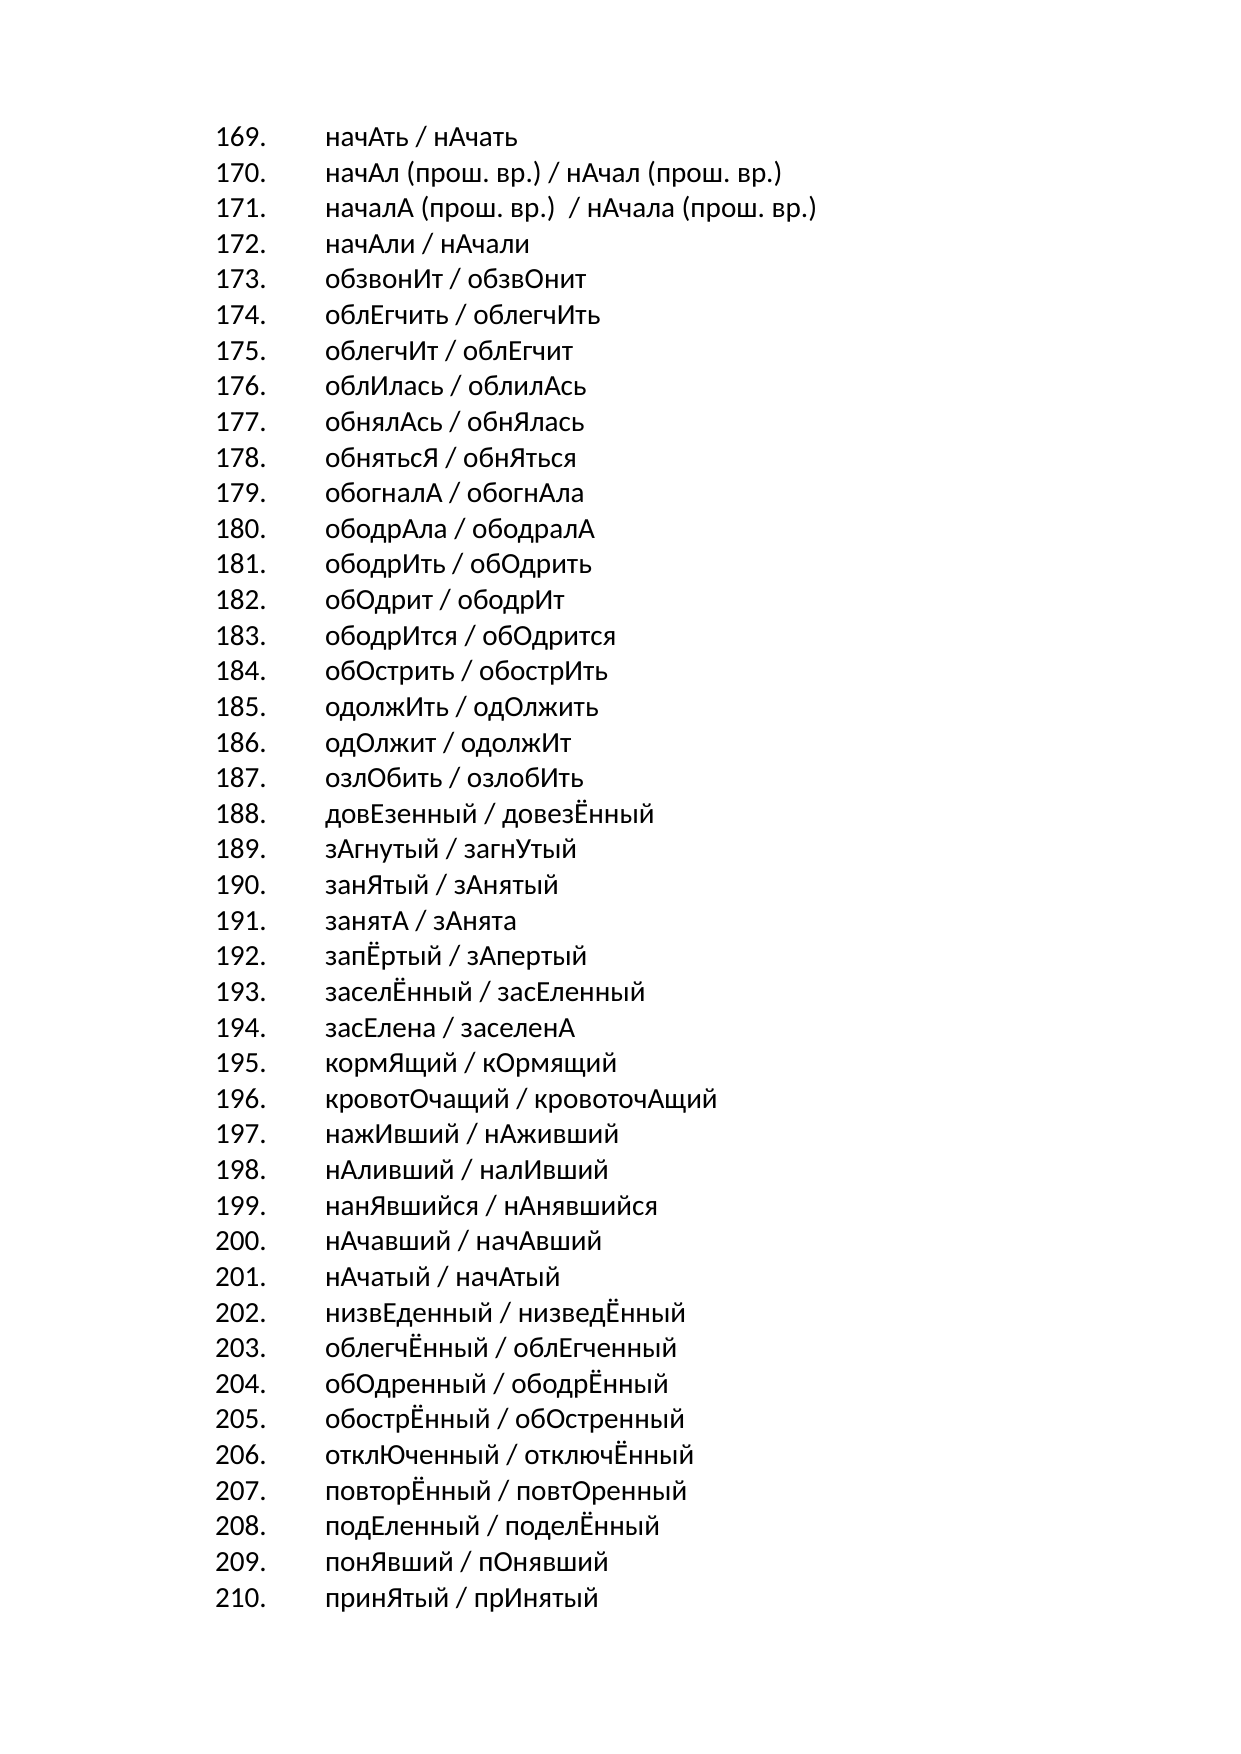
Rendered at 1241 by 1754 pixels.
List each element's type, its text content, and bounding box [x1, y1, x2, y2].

list облЕгчить / облегчИть [215, 296, 1152, 332]
list кормЯщий / кОрмящий [215, 1044, 1152, 1080]
list облИлась / облилАсь [215, 367, 1152, 403]
list начАли / нАчали [215, 225, 1152, 261]
list нажИвший / нАживший [215, 1116, 1152, 1151]
list довЕзенный / довезЁнный [215, 795, 1152, 831]
list зАгнутый / загнУтый [215, 831, 1152, 866]
list началА (прош. вр.) / нАчала (прош. вр.) [215, 189, 1152, 225]
list ободрИть / обОдрить [215, 546, 1152, 581]
list обОдренный / ободрЁнный [215, 1365, 1152, 1401]
list обзвонИт / обзвОнит [215, 261, 1152, 296]
list ободрАла / ободралА [215, 510, 1152, 546]
list нАчатый / начАтый [215, 1258, 1152, 1294]
list запЁртый / зАпертый [215, 937, 1152, 973]
list обнятьсЯ / обнЯться [215, 439, 1152, 474]
list обогналА / обогнАла [215, 474, 1152, 510]
list обОдрит / ободрИт [215, 581, 1152, 617]
list ободрИтся / обОдрится [215, 617, 1152, 652]
list отклЮченный / отключЁнный [215, 1436, 1152, 1472]
list нАчавший / начАвший [215, 1222, 1152, 1258]
list обОстрить / обострИть [215, 652, 1152, 688]
list начАть / нАчать [215, 118, 1152, 154]
list обнялАсь / обнЯлась [215, 403, 1152, 439]
list повторЁнный / повтОренный [215, 1472, 1152, 1507]
list одОлжит / одолжИт [215, 724, 1152, 759]
list озлОбить / озлобИть [215, 759, 1152, 795]
list подЕленный / поделЁнный [215, 1507, 1152, 1543]
list заселЁнный / засЕленный [215, 973, 1152, 1009]
list одолжИть / одОлжить [215, 688, 1152, 724]
list кровотОчащий / кровоточАщий [215, 1080, 1152, 1116]
list низвЕденный / низведЁнный [215, 1294, 1152, 1329]
list засЕлена / заселенА [215, 1009, 1152, 1044]
list понЯвший / пОнявший [215, 1543, 1152, 1579]
list обострЁнный / обОстренный [215, 1401, 1152, 1436]
list облегчИт / облЕгчит [215, 332, 1152, 367]
list начАл (прош. вр.) / нАчал (прош. вр.) [215, 154, 1152, 189]
list занятА / зАнята [215, 902, 1152, 937]
list занЯтый / зАнятый [215, 866, 1152, 902]
list нанЯвшийся / нАнявшийся [215, 1187, 1152, 1222]
list облегчЁнный / облЕгченный [215, 1329, 1152, 1365]
list нАливший / налИвший [215, 1151, 1152, 1187]
list принЯтый / прИнятый [215, 1579, 1152, 1614]
